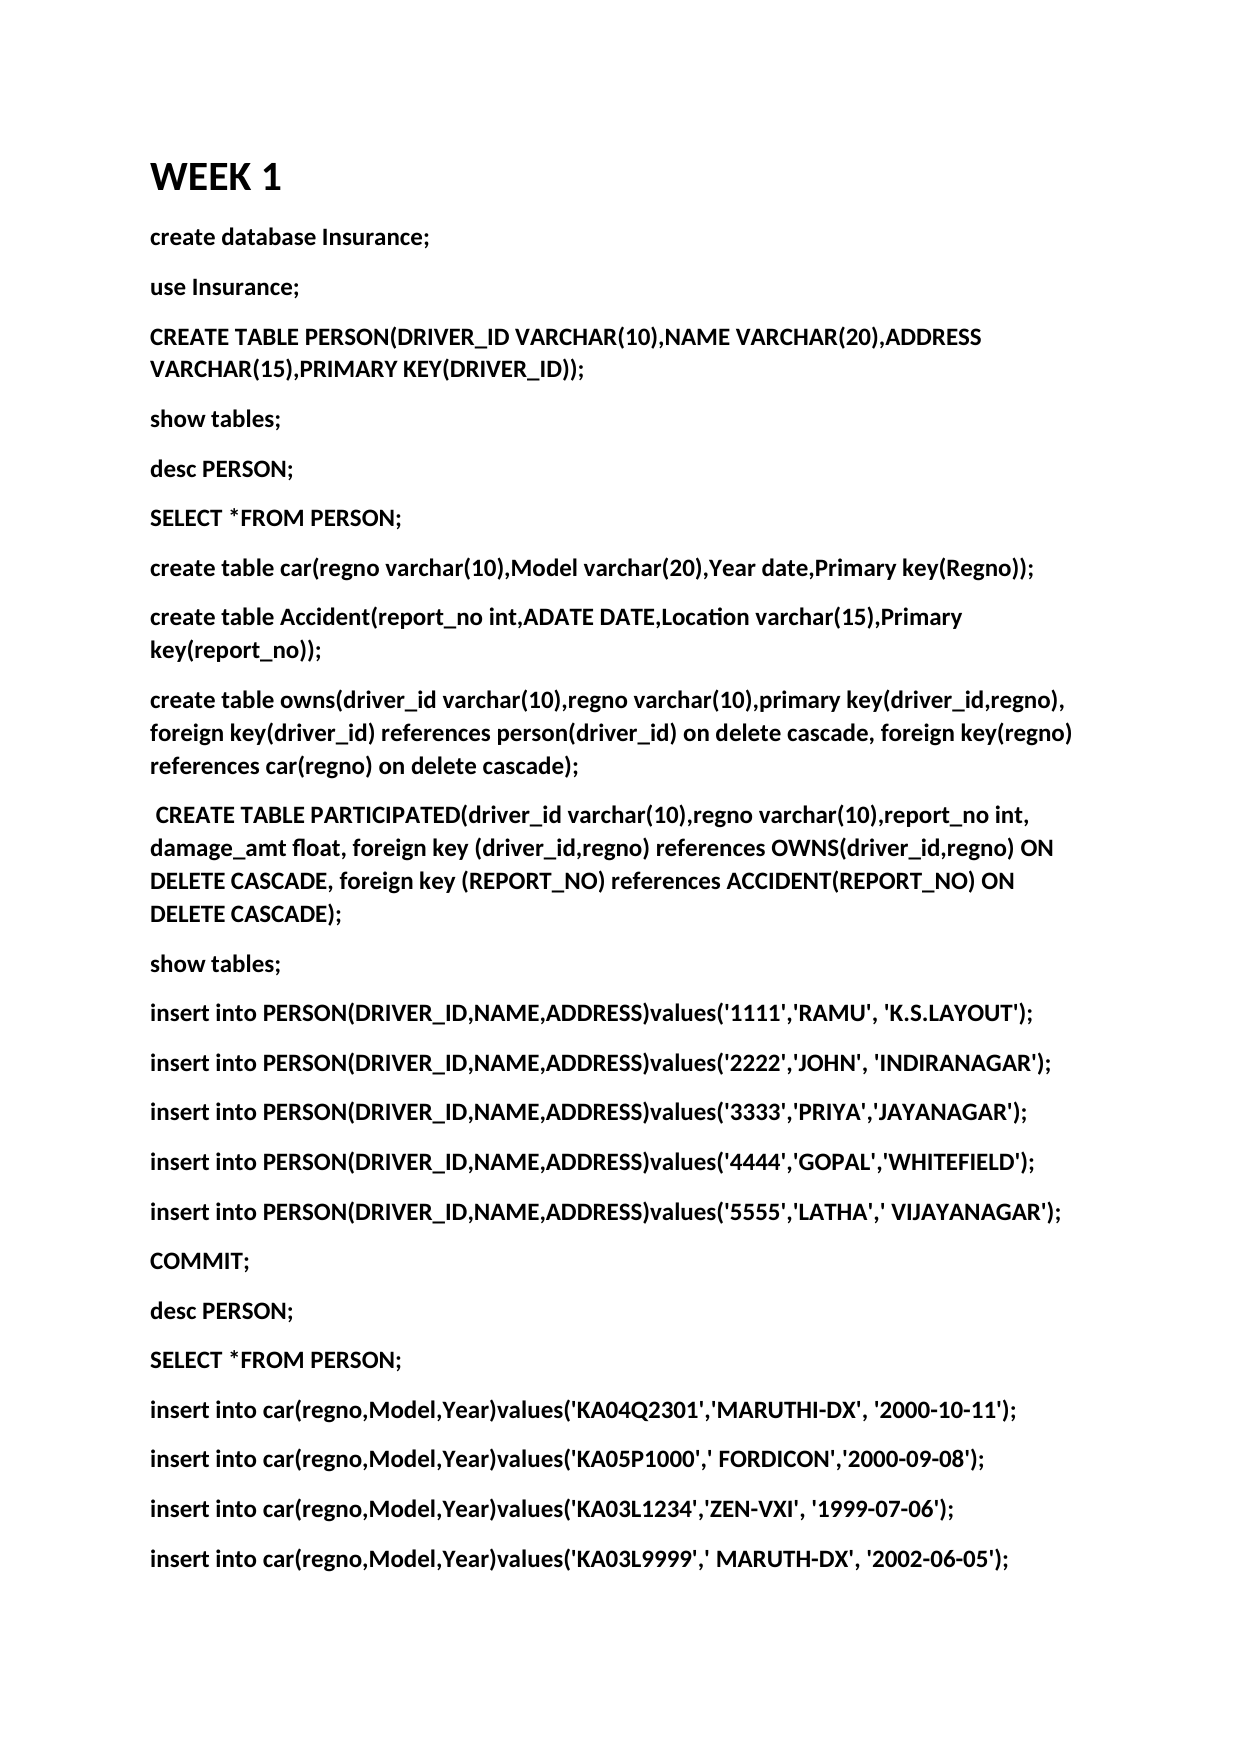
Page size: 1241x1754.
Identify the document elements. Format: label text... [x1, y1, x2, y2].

text CREATE TABLE PARTICIPATED(driver_id varchar(10),regno varchar(10),report_no int, damage_amt float, foreign key (driver_id,regno) references OWNS(driver_id,regno) ON DELETE CASCADE, foreign key (REPORT_NO) references ACCIDENT(REPORT_NO) ON DELETE CASCADE); [150, 799, 1090, 929]
text insert into car(regno,Model,Year)values('KA03L9999',' MARUTH-DX', '2002-06-05'); [150, 1543, 1090, 1573]
text create database Insurance; [150, 222, 1090, 252]
text show tables; [150, 403, 1090, 434]
text SELECT *FROM PERSON; [150, 1344, 1090, 1375]
text desc PERSON; [150, 453, 1090, 483]
text insert into PERSON(DRIVER_ID,NAME,ADDRESS)values('3333','PRIYA','JAYANAGAR'); [150, 1097, 1090, 1127]
text CREATE TABLE PERSON(DRIVER_ID VARCHAR(10),NAME VARCHAR(20),ADDRESS VARCHAR(15),PRIMARY KEY(DRIVER_ID)); [150, 321, 1090, 384]
text insert into PERSON(DRIVER_ID,NAME,ADDRESS)values('5555','LATHA',' VIJAYANAGAR'); [150, 1196, 1090, 1226]
text create table Accident(report_no int,ADATE DATE,Location varchar(15),Primary key(report_no)); [150, 602, 1090, 665]
text insert into car(regno,Model,Year)values('KA04Q2301','MARUTHI-DX', '2000-10-11'); [150, 1394, 1090, 1424]
text use Insurance; [150, 271, 1090, 302]
text insert into PERSON(DRIVER_ID,NAME,ADDRESS)values('4444','GOPAL','WHITEFIELD'); [150, 1146, 1090, 1177]
text insert into PERSON(DRIVER_ID,NAME,ADDRESS)values('1111','RAMU', 'K.S.LAYOUT'); [150, 997, 1090, 1028]
text create table owns(driver_id varchar(10),regno varchar(10),primary key(driver_id,regno), foreign key(driver_id) references person(driver_id) on delete cascade, foreign key(regno) references car(regno) on delete cascade); [150, 684, 1090, 780]
text insert into car(regno,Model,Year)values('KA05P1000',' FORDICON','2000-09-08'); [150, 1444, 1090, 1474]
text COMMIT; [150, 1245, 1090, 1276]
text WEEK 1 [150, 150, 1090, 201]
text insert into PERSON(DRIVER_ID,NAME,ADDRESS)values('2222','JOHN', 'INDIRANAGAR'); [150, 1047, 1090, 1077]
text show tables; [150, 948, 1090, 978]
text insert into car(regno,Model,Year)values('KA03L1234','ZEN-VXI', '1999-07-06'); [150, 1493, 1090, 1524]
text create table car(regno varchar(10),Model varchar(20),Year date,Primary key(Regno)); [150, 552, 1090, 582]
text SELECT *FROM PERSON; [150, 502, 1090, 533]
text desc PERSON; [150, 1295, 1090, 1325]
